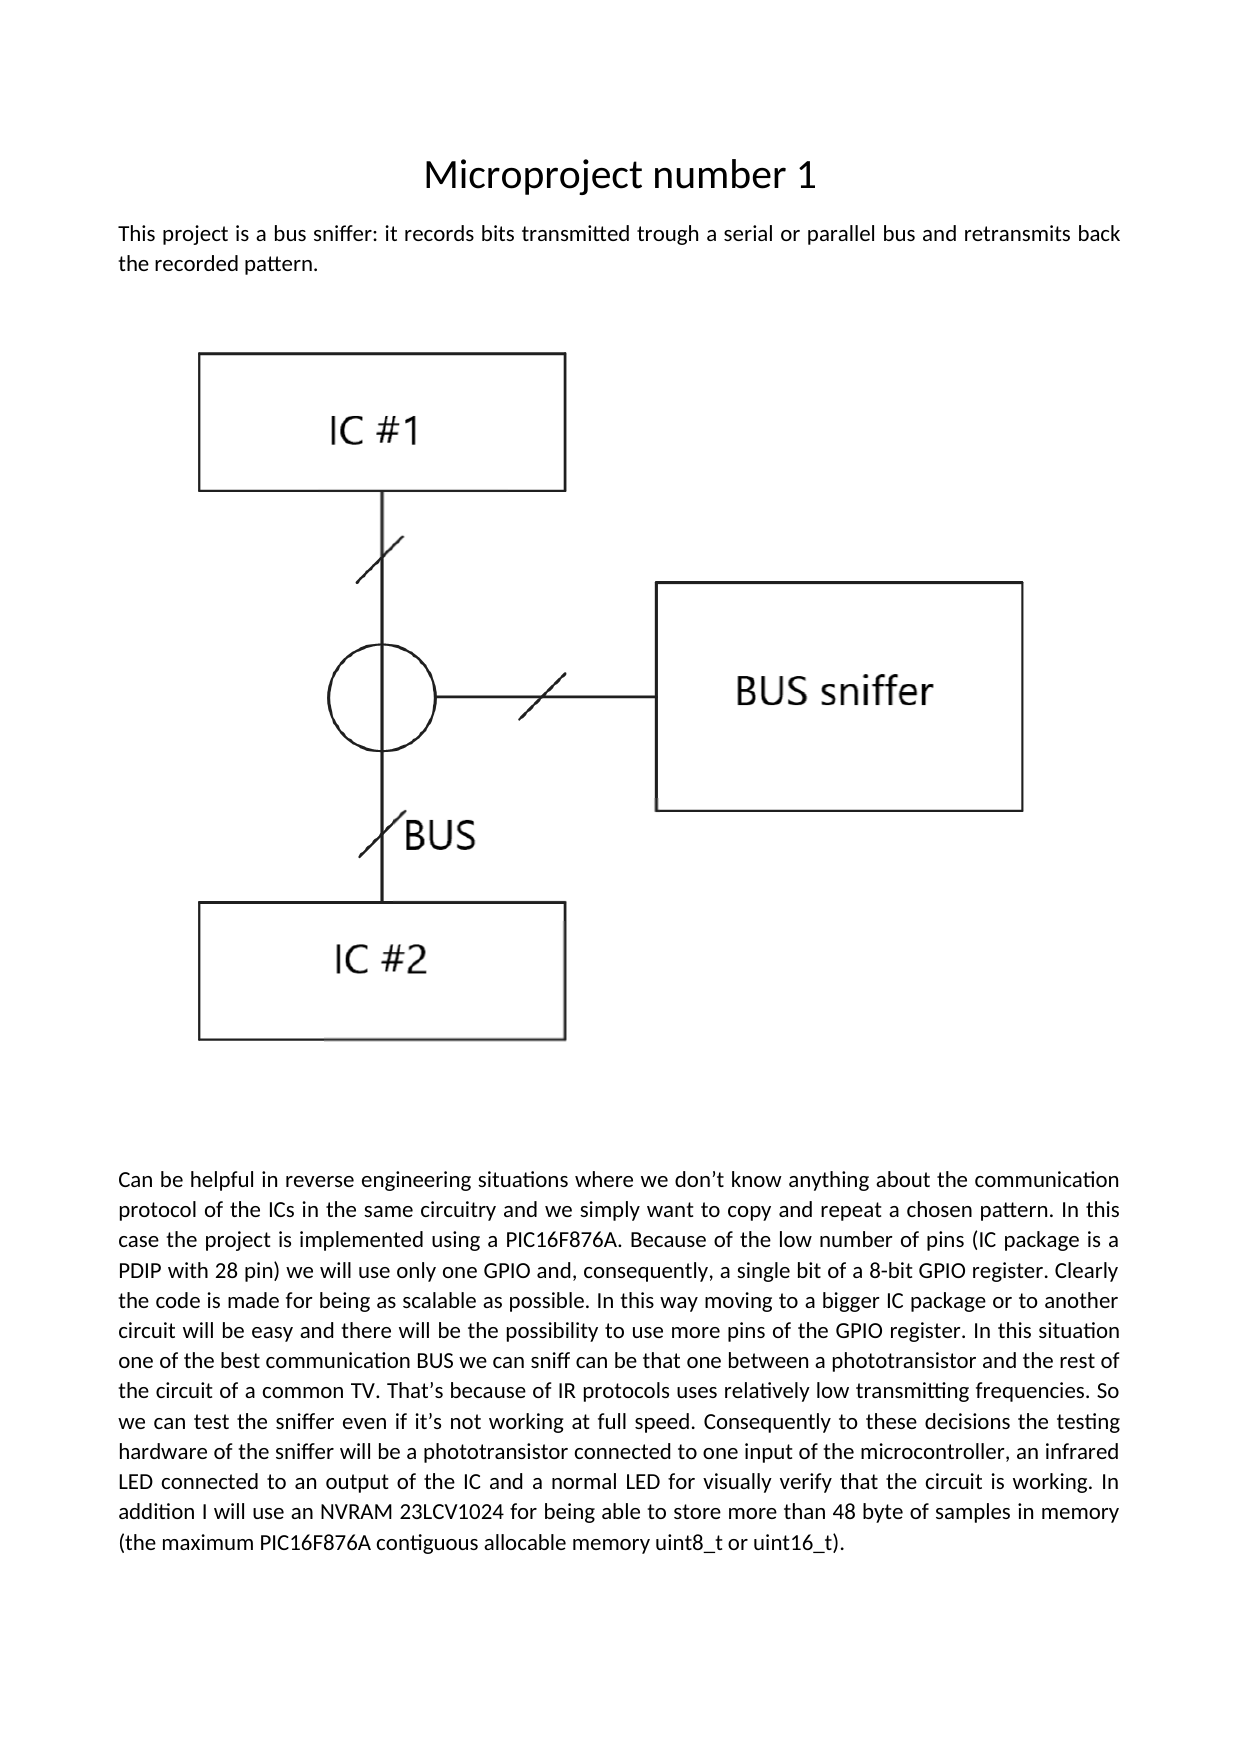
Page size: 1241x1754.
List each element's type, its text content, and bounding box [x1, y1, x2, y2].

text This project is a bus sniffer: it records bits transmitted trough a serial or parallel bus and retransmits back the recorded pattern. [118, 219, 1122, 277]
picture [118, 296, 1123, 1147]
text Can be helpful in reverse engineering situations where we don’t know anything about the communication protocol of the ICs in the same circuitry and we simply want to copy and repeat a chosen pattern. In this case the project is implemented using a PIC16F876A. Because of the low number of pins (IC package is a PDIP with 28 pin) we will use only one GPIO and, consequently, a single bit of a 8-bit GPIO register. Clearly the code is made for being as scalable as possible. In this way moving to a bigger IC package or to another circuit will be easy and there will be the possibility to use more pins of the GPIO register. In this situation one of the best communication BUS we can sniff can be that one between a phototransistor and the rest of the circuit of a common TV. That’s because of IR protocols uses relatively low transmitting frequencies. So we can test the sniffer even if it’s not working at full speed. Consequently to these decisions the testing hardware of the sniffer will be a phototransistor connected to one input of the microcontroller, an infrared LED connected to an output of the IC and a normal LED for visually verify that the circuit is working. In addition I will use an NVRAM 23LCV1024 for being able to store more than 48 byte of samples in memory (the maximum PIC16F876A contiguous allocable memory uint8_t or uint16_t). [118, 1165, 1122, 1556]
text Microproject number 1 [118, 148, 1122, 198]
